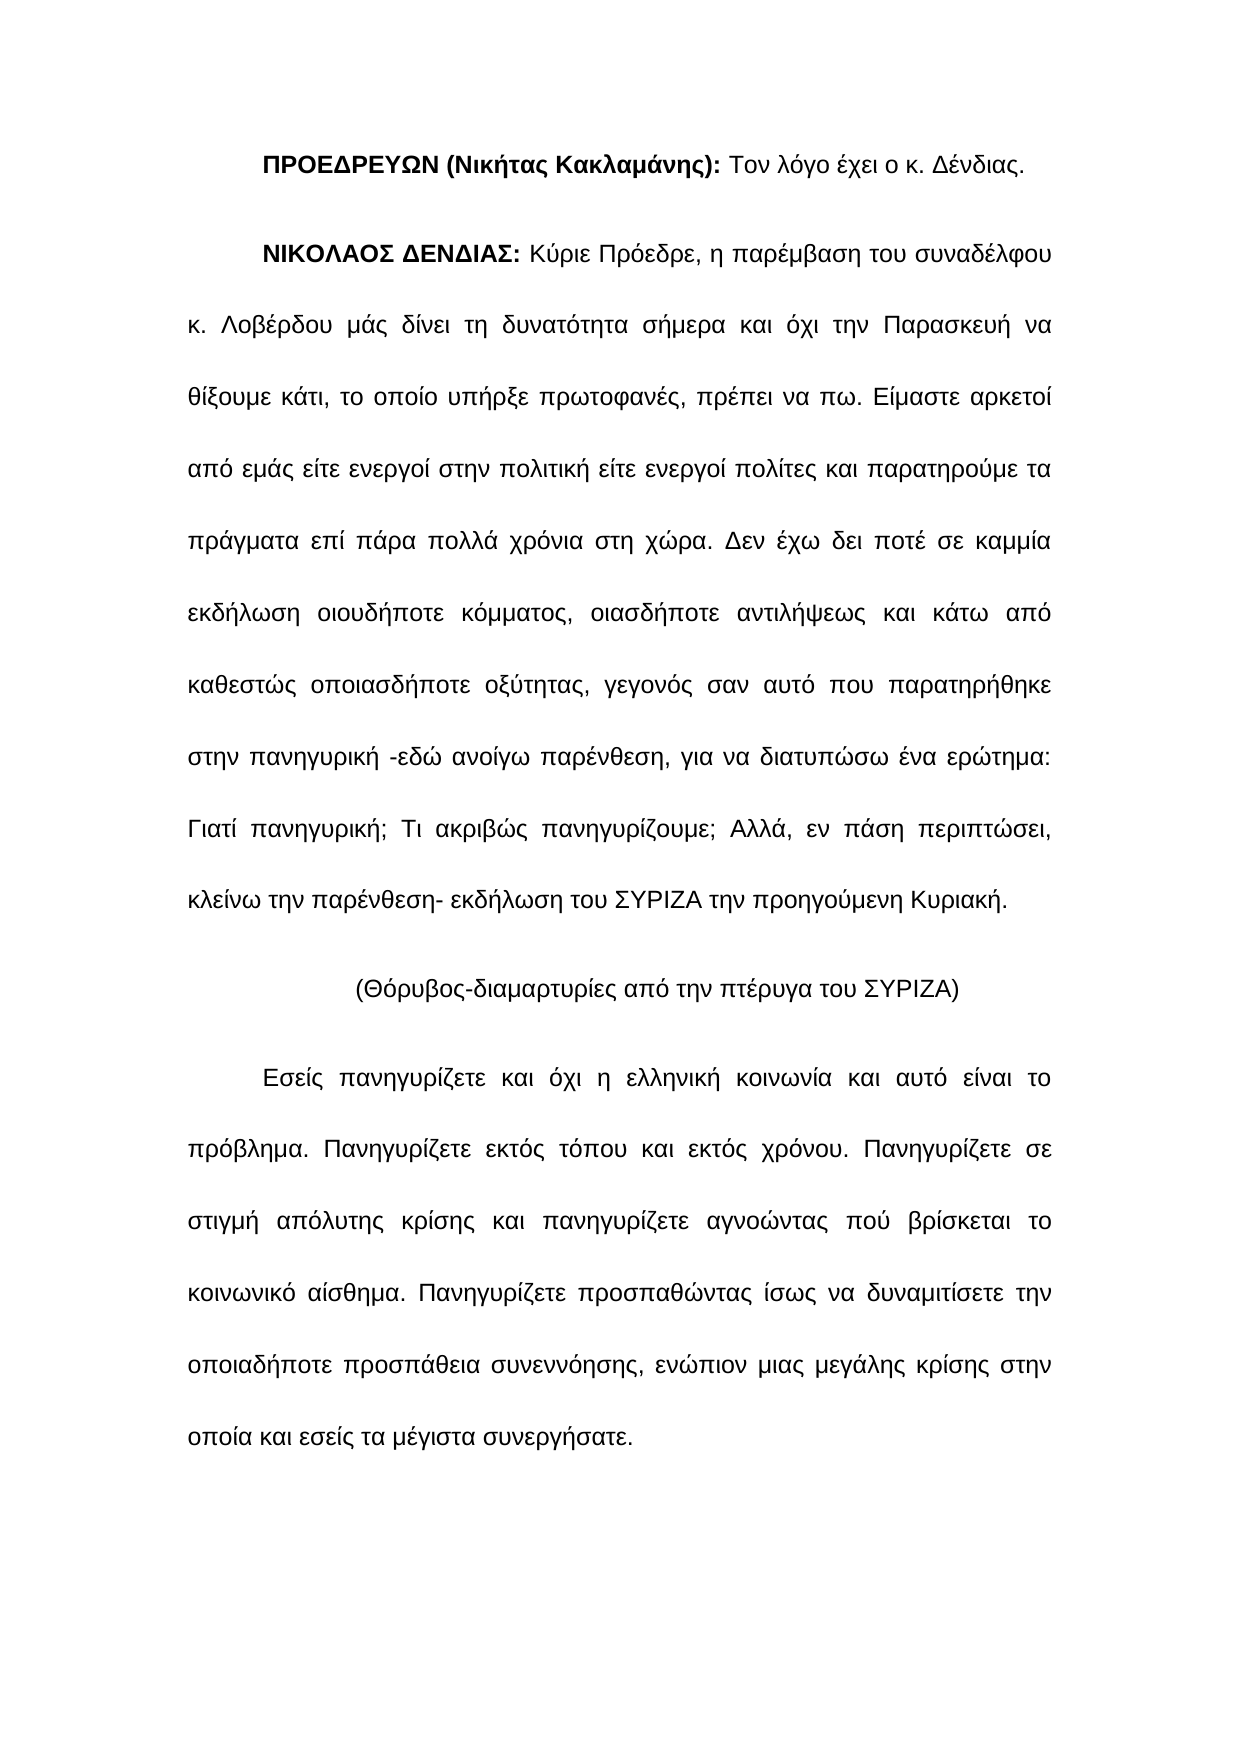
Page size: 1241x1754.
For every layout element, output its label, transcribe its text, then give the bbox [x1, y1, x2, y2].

text Εσείς πανηγυρίζετε και όχι η ελληνική κοινωνία και αυτό είναι το πρόβλημα. Πανηγυρίζετε εκτός τόπου και εκτός χρόνου. Πανηγυρίζετε σε στιγμή απόλυτης κρίσης και πανηγυρίζετε αγνοώντας πού βρίσκεται το κοινωνικό αίσθημα. Πανηγυρίζετε προσπαθώντας ίσως να δυναμιτίσετε την οποιαδήποτε προσπάθεια συνεννόησης, ενώπιον μιας μεγάλης κρίσης στην οποία και εσείς τα μέγιστα συνεργήσατε. [187, 1062, 1053, 1451]
text ΝΙΚΟΛΑΟΣ ΔΕΝΔΙΑΣ: Κύριε Πρόεδρε, η παρέμβαση του συναδέλφου κ. Λοβέρδου μάς δίνει τη δυνατότητα σήμερα και όχι την Παρασκευή να θίξουμε κάτι, το οποίο υπήρξε πρωτοφανές, πρέπει να πω. Είμαστε αρκετοί από εμάς είτε ενεργοί στην πολιτική είτε ενεργοί πολίτες και παρατηρούμε τα πράγματα επί πάρα πολλά χρόνια στη χώρα. Δεν έχω δει ποτέ σε καμμία εκδήλωση οιουδήποτε κόμματος, οιασδήποτε αντιλήψεως και κάτω από καθεστώς οποιασδήποτε οξύτητας, γεγονός σαν αυτό που παρατηρήθηκε στην πανηγυρική -εδώ ανοίγω παρένθεση, για να διατυπώσω ένα ερώτημα: Γιατί πανηγυρική; Τι ακριβώς πανηγυρίζουμε; Αλλά, εν πάση περιπτώσει, κλείνω την παρένθεση- εκδήλωση του ΣΥΡΙΖΑ την προηγούμενη Κυριακή. [187, 238, 1053, 914]
text ΠΡΟΕΔΡΕΥΩΝ (Νικήτας Κακλαμάνης): Τον λόγο έχει ο κ. Δένδιας. [187, 150, 1053, 179]
text (Θόρυβος-διαμαρτυρίες από την πτέρυγα του ΣΥΡΙΖΑ) [187, 974, 1053, 1003]
